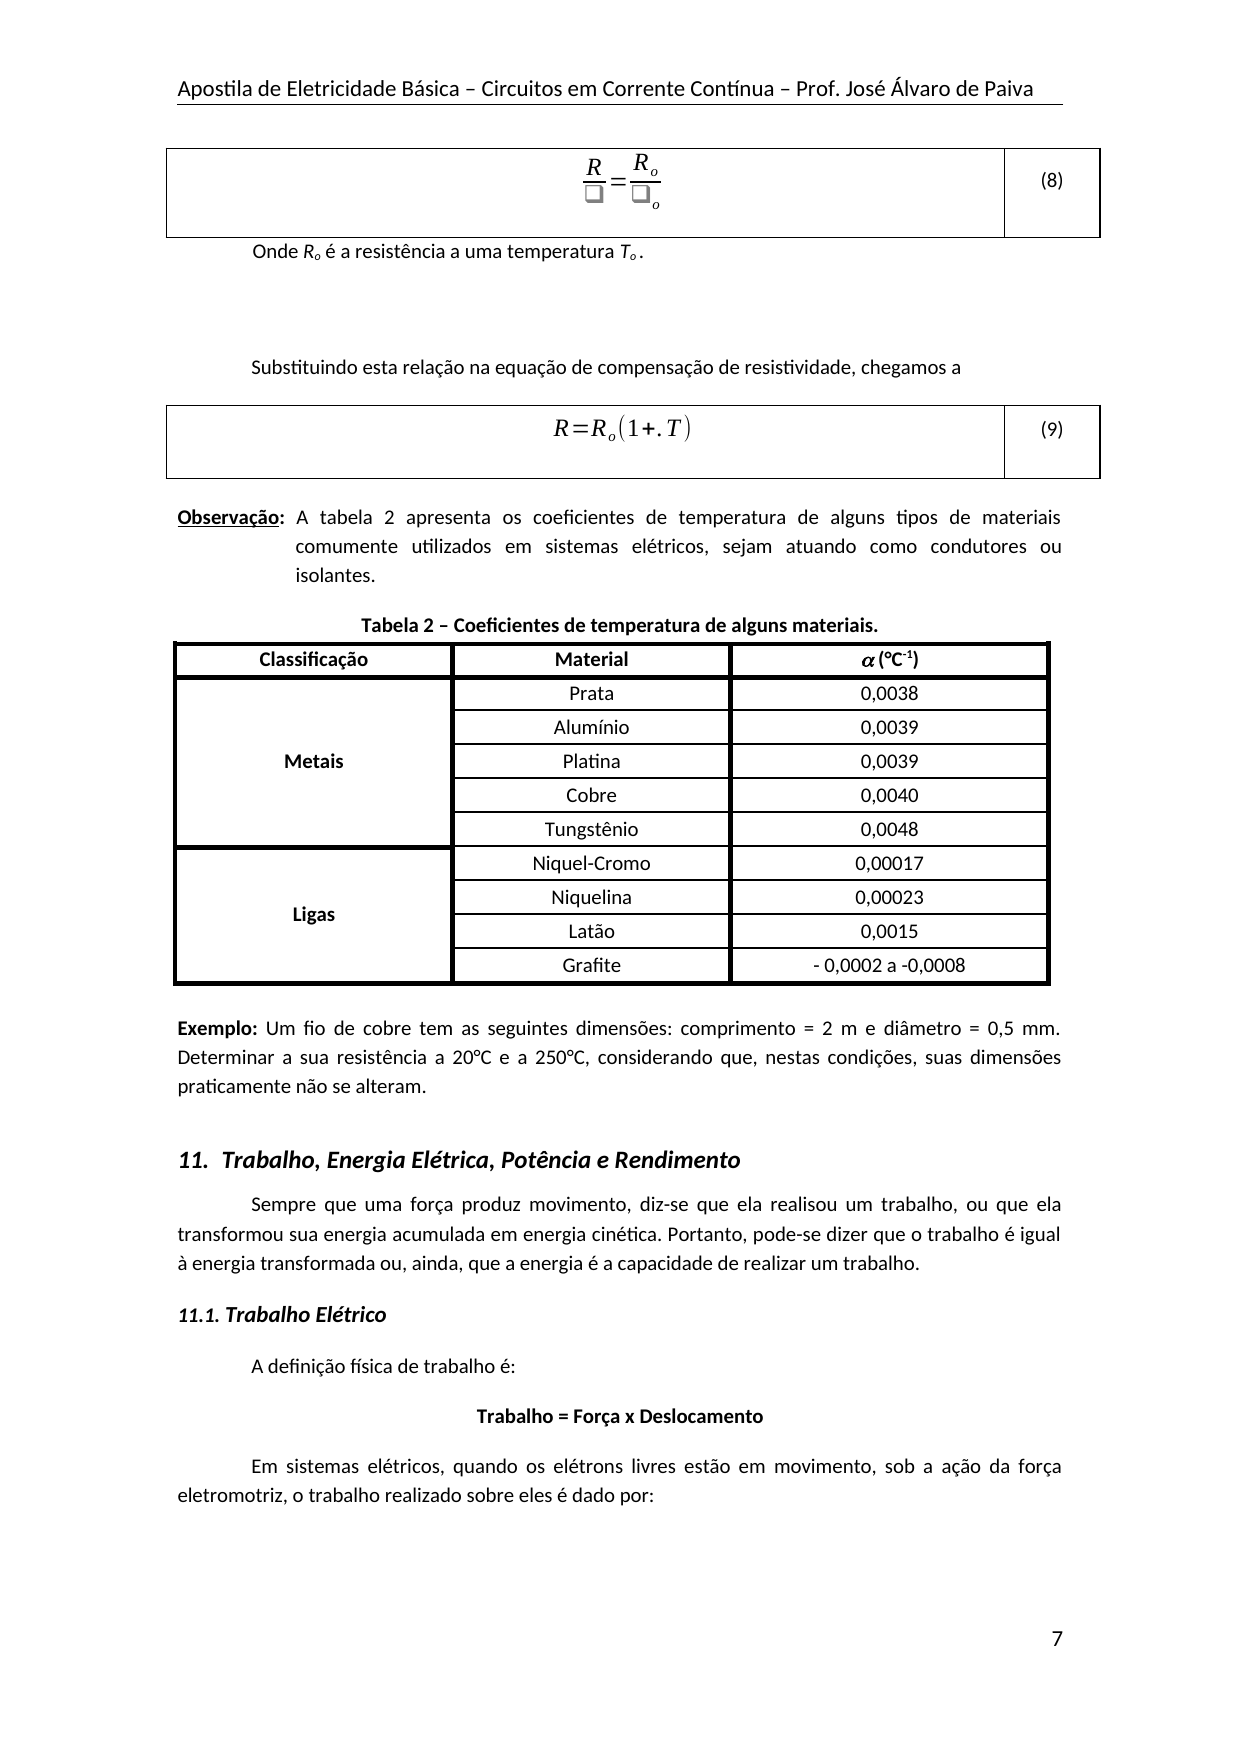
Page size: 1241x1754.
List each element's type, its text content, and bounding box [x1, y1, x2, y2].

table_cell Niquelina [455, 881, 728, 913]
table_cell 0,00023 [733, 881, 1046, 913]
text Tabela 2 – Coeficientes de temperatura de alguns materiais. [177, 612, 1063, 638]
table_cell - 0,0002 a -0,0008 [733, 949, 1046, 981]
table_cell 0,0015 [733, 915, 1046, 947]
table_cell Latão [455, 915, 728, 947]
table_cell 0,0039 [733, 711, 1046, 743]
table_header [167, 406, 1004, 478]
text Observação: A tabela 2 apresenta os coeficientes de temperatura de alguns tipos de materiais comumente utilizados em sistemas elétricos, sejam atuando como condutores ou isolantes. [177, 504, 1063, 588]
table_cell 0,0048 [733, 813, 1046, 845]
table_header (°C-1) [733, 646, 1046, 675]
table_cell 0,00017 [733, 847, 1046, 879]
text Trabalho = Força x Deslocamento [177, 1403, 1063, 1428]
table_header Classificação [177, 646, 450, 675]
table_cell Metais [177, 680, 450, 845]
list Sempre que uma força produz movimento, diz-se que ela realisou um trabalho, ou que ela transformou sua energia acumulada em energia cinética. Portanto, pode-se dizer que o trabalho é igual à energia transformada ou, ainda, que a energia é a capacidade de realizar um trabalho. [177, 1192, 1063, 1275]
table_cell Prata [455, 680, 728, 709]
table_header (8) [1005, 149, 1099, 237]
table_header [167, 149, 1004, 237]
table_cell Alumínio [455, 711, 728, 743]
table_header (9) [1005, 406, 1099, 478]
list Exemplo: Um fio de cobre tem as seguintes dimensões: comprimento = 2 m e diâmetro = 0,5 mm. Determinar a sua resistência a 20°C e a 250°C, considerando que, nestas condições, suas dimensões praticamente não se alteram. [177, 1015, 1063, 1099]
table_cell Platina [455, 745, 728, 777]
table_cell Tungstênio [455, 813, 728, 845]
list Trabalho, Energia Elétrica, Potência e Rendimento [177, 1144, 1063, 1174]
table_cell 0,0038 [733, 680, 1046, 709]
table_header Material [455, 646, 728, 675]
table_cell Ligas [177, 850, 450, 981]
table_cell Niquel-Cromo [455, 847, 728, 879]
table_cell 0,0040 [733, 779, 1046, 811]
table_cell Grafite [455, 949, 728, 981]
list Onde Ro é a resistência a uma temperatura To . [252, 238, 1063, 263]
text 11.1. Trabalho Elétrico [177, 1300, 1063, 1328]
table_cell Cobre [455, 779, 728, 811]
list Substituindo esta relação na equação de compensação de resistividade, chegamos a [177, 354, 1063, 380]
text Em sistemas elétricos, quando os elétrons livres estão em movimento, sob a ação da força eletromotriz, o trabalho realizado sobre eles é dado por: [177, 1453, 1063, 1507]
text A definição física de trabalho é: [177, 1353, 1063, 1378]
table_cell 0,0039 [733, 745, 1046, 777]
